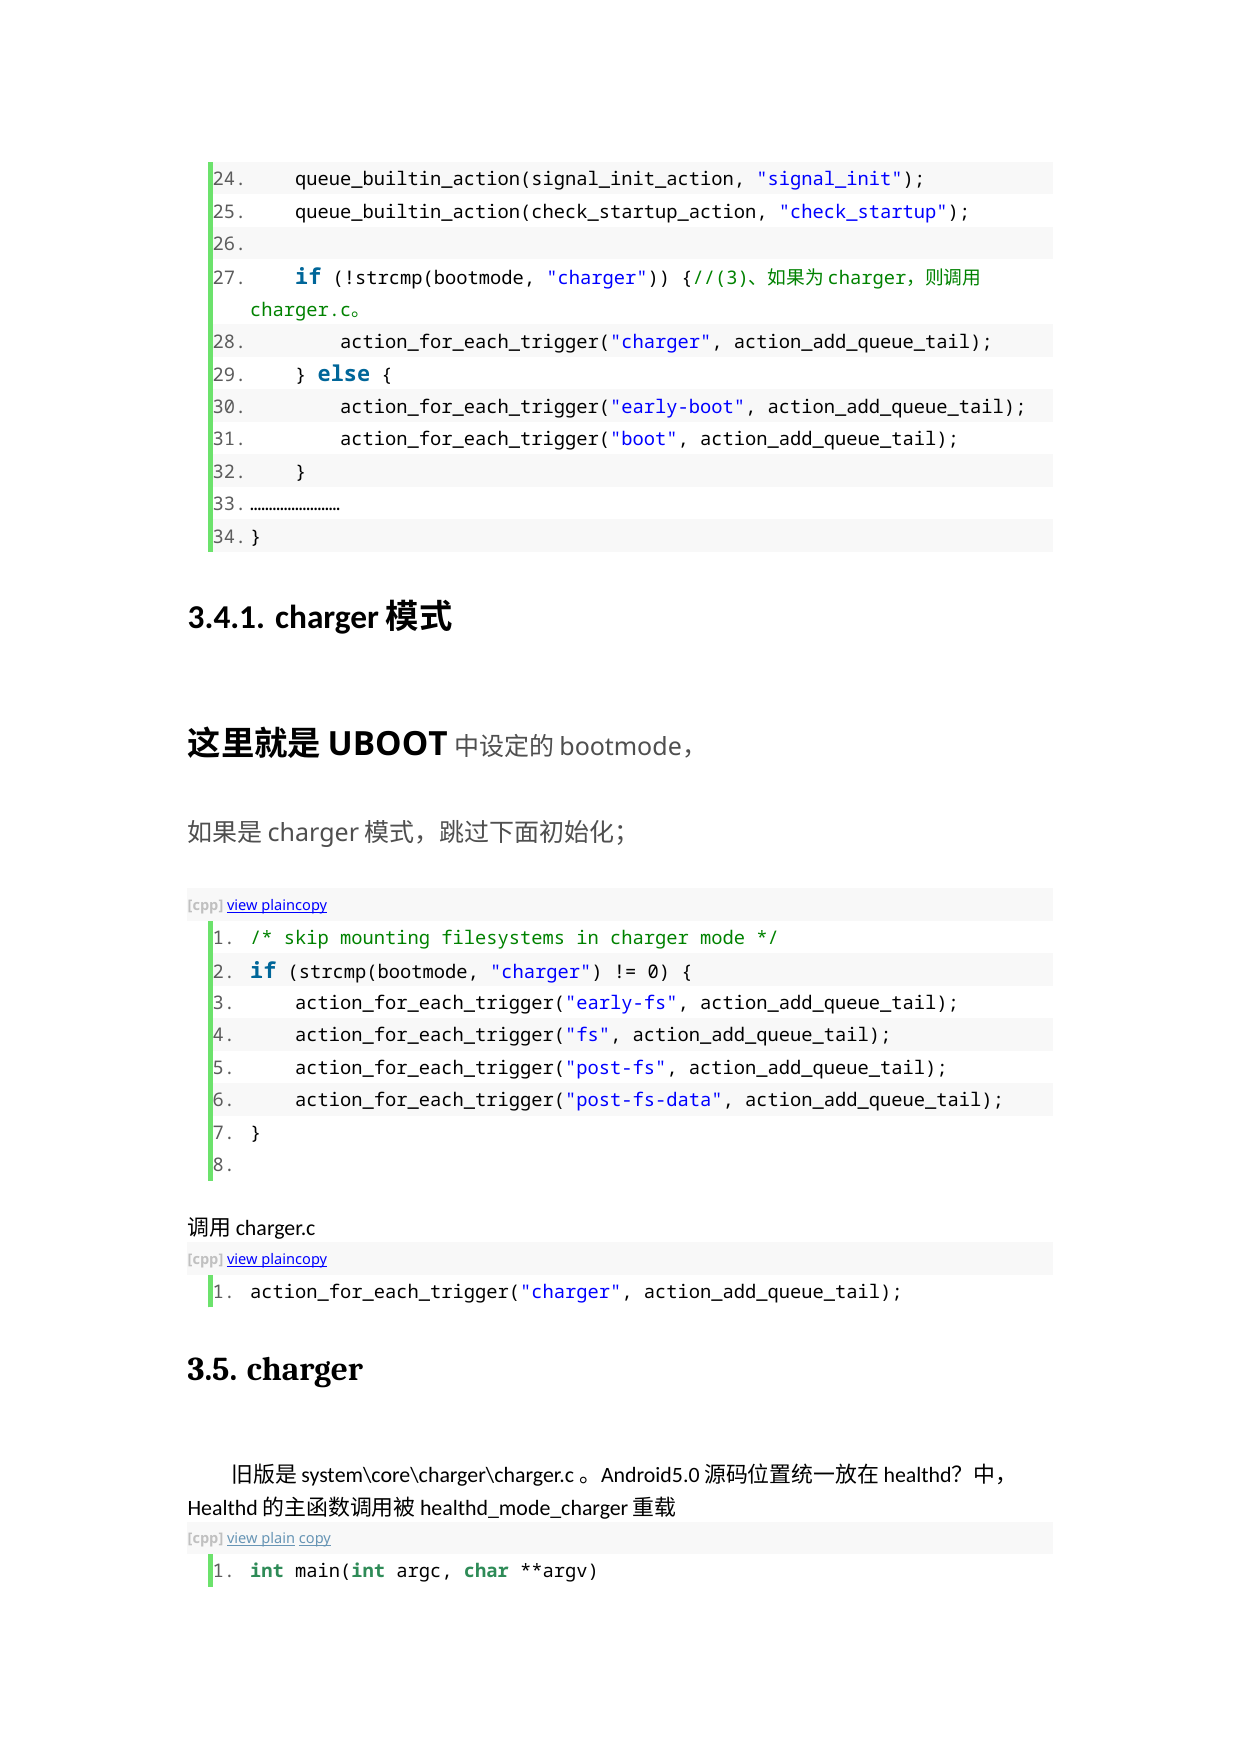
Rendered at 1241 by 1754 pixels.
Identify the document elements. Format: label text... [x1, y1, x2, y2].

list action_for_each_trigger("early-boot", action_add_queue_tail); [213, 389, 1053, 422]
list action_for_each_trigger("boot", action_add_queue_tail); [213, 422, 1053, 454]
list } [213, 1116, 1053, 1148]
list action_for_each_trigger("post-fs", action_add_queue_tail); [213, 1051, 1053, 1083]
list /* skip mounting filesystems in charger mode */ [213, 921, 1053, 953]
subtitle charger [187, 1337, 1053, 1402]
list } else { [213, 357, 1053, 389]
text 如果是charger模式，跳过下面初始化； [187, 798, 1053, 863]
list } [213, 454, 1053, 487]
list action_for_each_trigger("early-fs", action_add_queue_tail); [213, 986, 1053, 1018]
list queue_builtin_action(check_startup_action, "check_startup"); [213, 194, 1053, 227]
text [cpp] view plaincopy [187, 1242, 1053, 1275]
list if (!strcmp(bootmode, "charger")) {//(3)、如果为charger，则调用charger.c。 [213, 259, 1053, 324]
text 调用charger.c [187, 1210, 1053, 1242]
list } [213, 519, 1053, 552]
text 这里就是UBOOT中设定的bootmode， [187, 708, 1053, 773]
list int main(int argc, char **argv) [213, 1554, 1053, 1587]
list queue_builtin_action(signal_init_action, "signal_init"); [213, 162, 1053, 194]
text Healthd的主函数调用被healthd_mode_charger重载 [187, 1489, 1053, 1522]
text [cpp] view plaincopy [187, 888, 1053, 921]
subtitle charger模式 [187, 581, 1053, 646]
list action_for_each_trigger("post-fs-data", action_add_queue_tail); [213, 1083, 1053, 1116]
list if (strcmp(bootmode, "charger") != 0) { [213, 953, 1053, 986]
list action_for_each_trigger("charger", action_add_queue_tail); [213, 1275, 1053, 1307]
list …………………… [213, 487, 1053, 519]
list action_for_each_trigger("charger", action_add_queue_tail); [213, 324, 1053, 357]
text [cpp] view plain copy [187, 1522, 1053, 1554]
list action_for_each_trigger("fs", action_add_queue_tail); [213, 1018, 1053, 1051]
text 旧版是system\core\charger\charger.c 。Android5.0源码位置统一放在healthd？中， [187, 1457, 1053, 1489]
